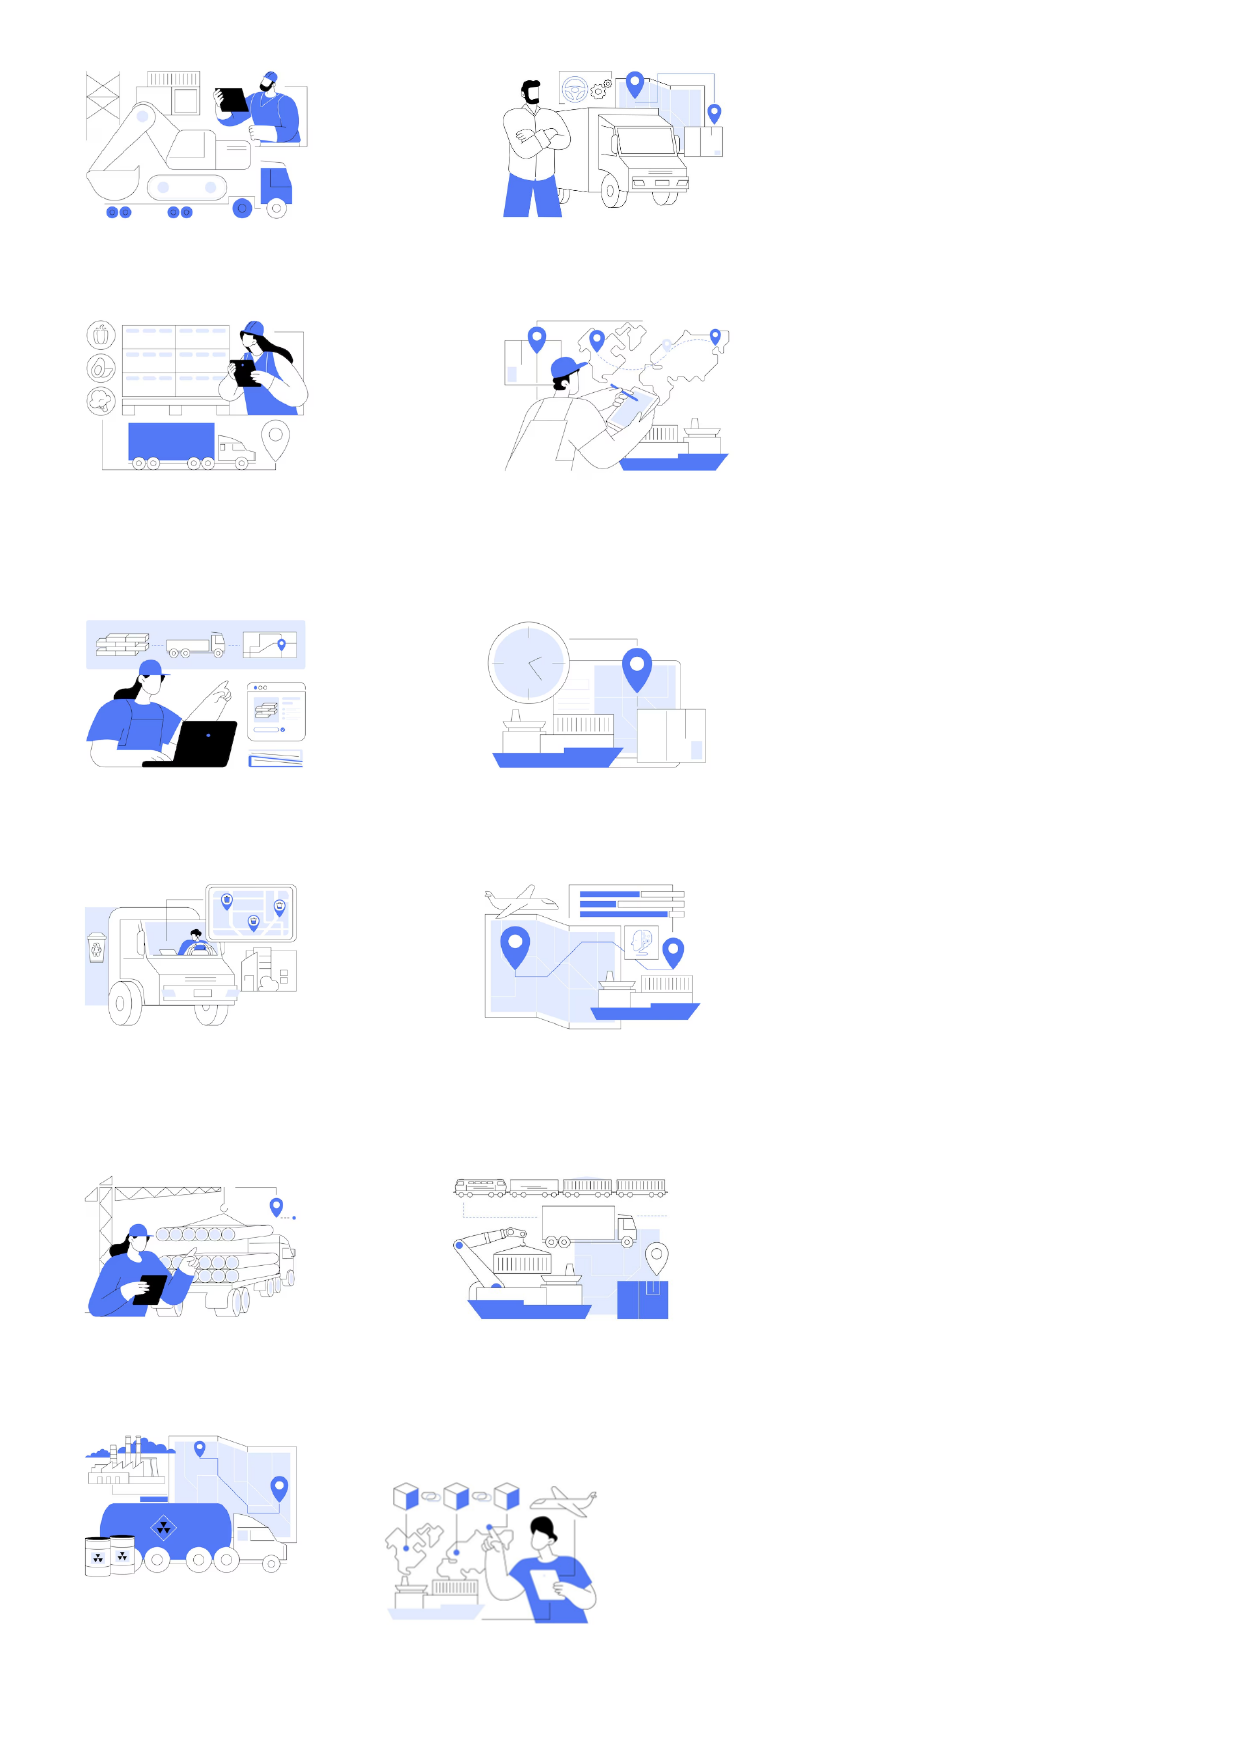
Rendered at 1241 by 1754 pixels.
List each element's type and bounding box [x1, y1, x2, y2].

picture [458, 858, 727, 1055]
picture [59, 858, 322, 1051]
picture [59, 1410, 322, 1602]
picture [59, 1150, 321, 1342]
picture [461, 595, 732, 794]
picture [360, 1457, 622, 1649]
picture [59, 294, 335, 497]
picture [59, 44, 334, 245]
picture [476, 44, 749, 244]
picture [477, 294, 756, 498]
picture [59, 593, 332, 794]
picture [427, 1150, 694, 1345]
